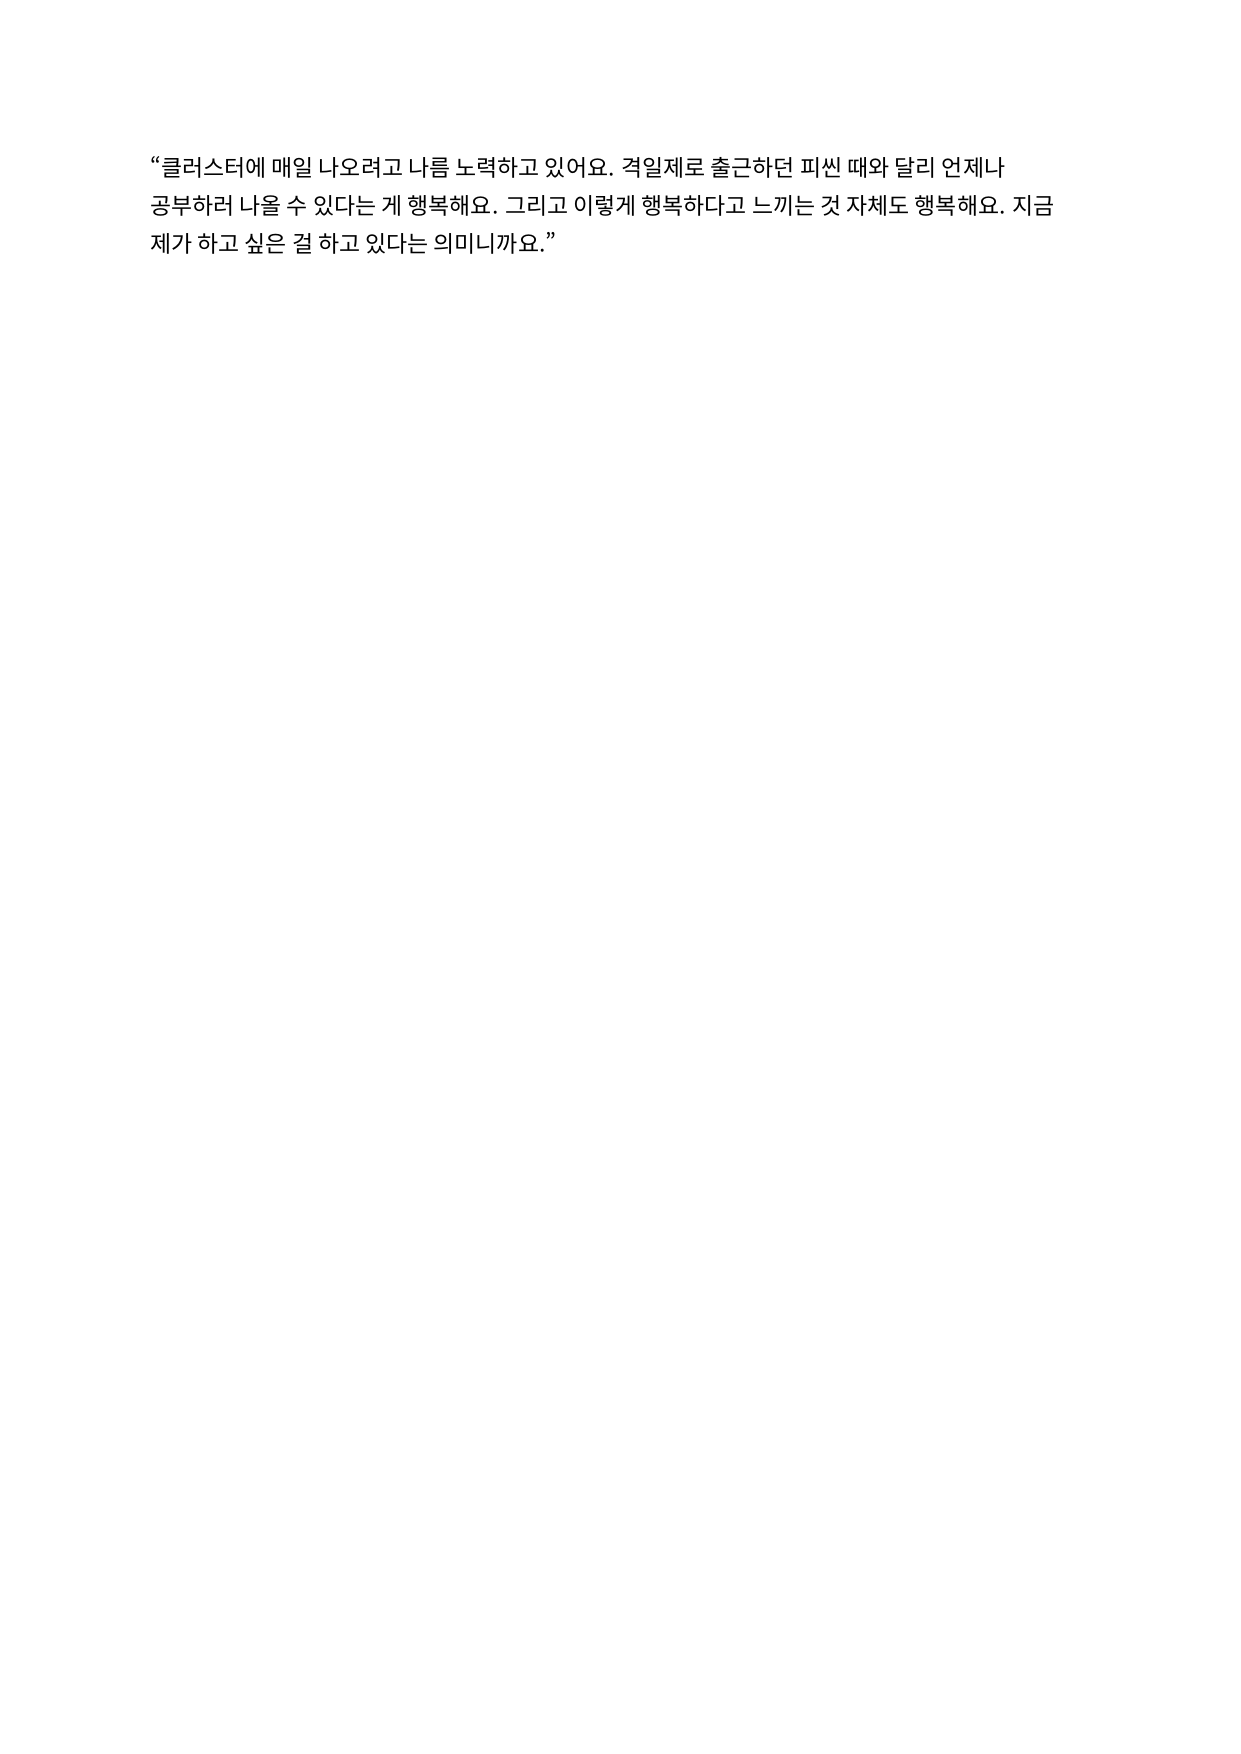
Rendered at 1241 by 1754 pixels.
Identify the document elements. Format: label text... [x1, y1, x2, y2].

text “클러스터에 매일 나오려고 나름 노력하고 있어요. 격일제로 출근하던 피씬 때와 달리 언제나 공부하러 나올 수 있다는 게 행복해요. 그리고 이렇게 행복하다고 느끼는 것 자체도 행복해요. 지금 제가 하고 싶은 걸 하고 있다는 의미니까요.” [150, 150, 1090, 259]
